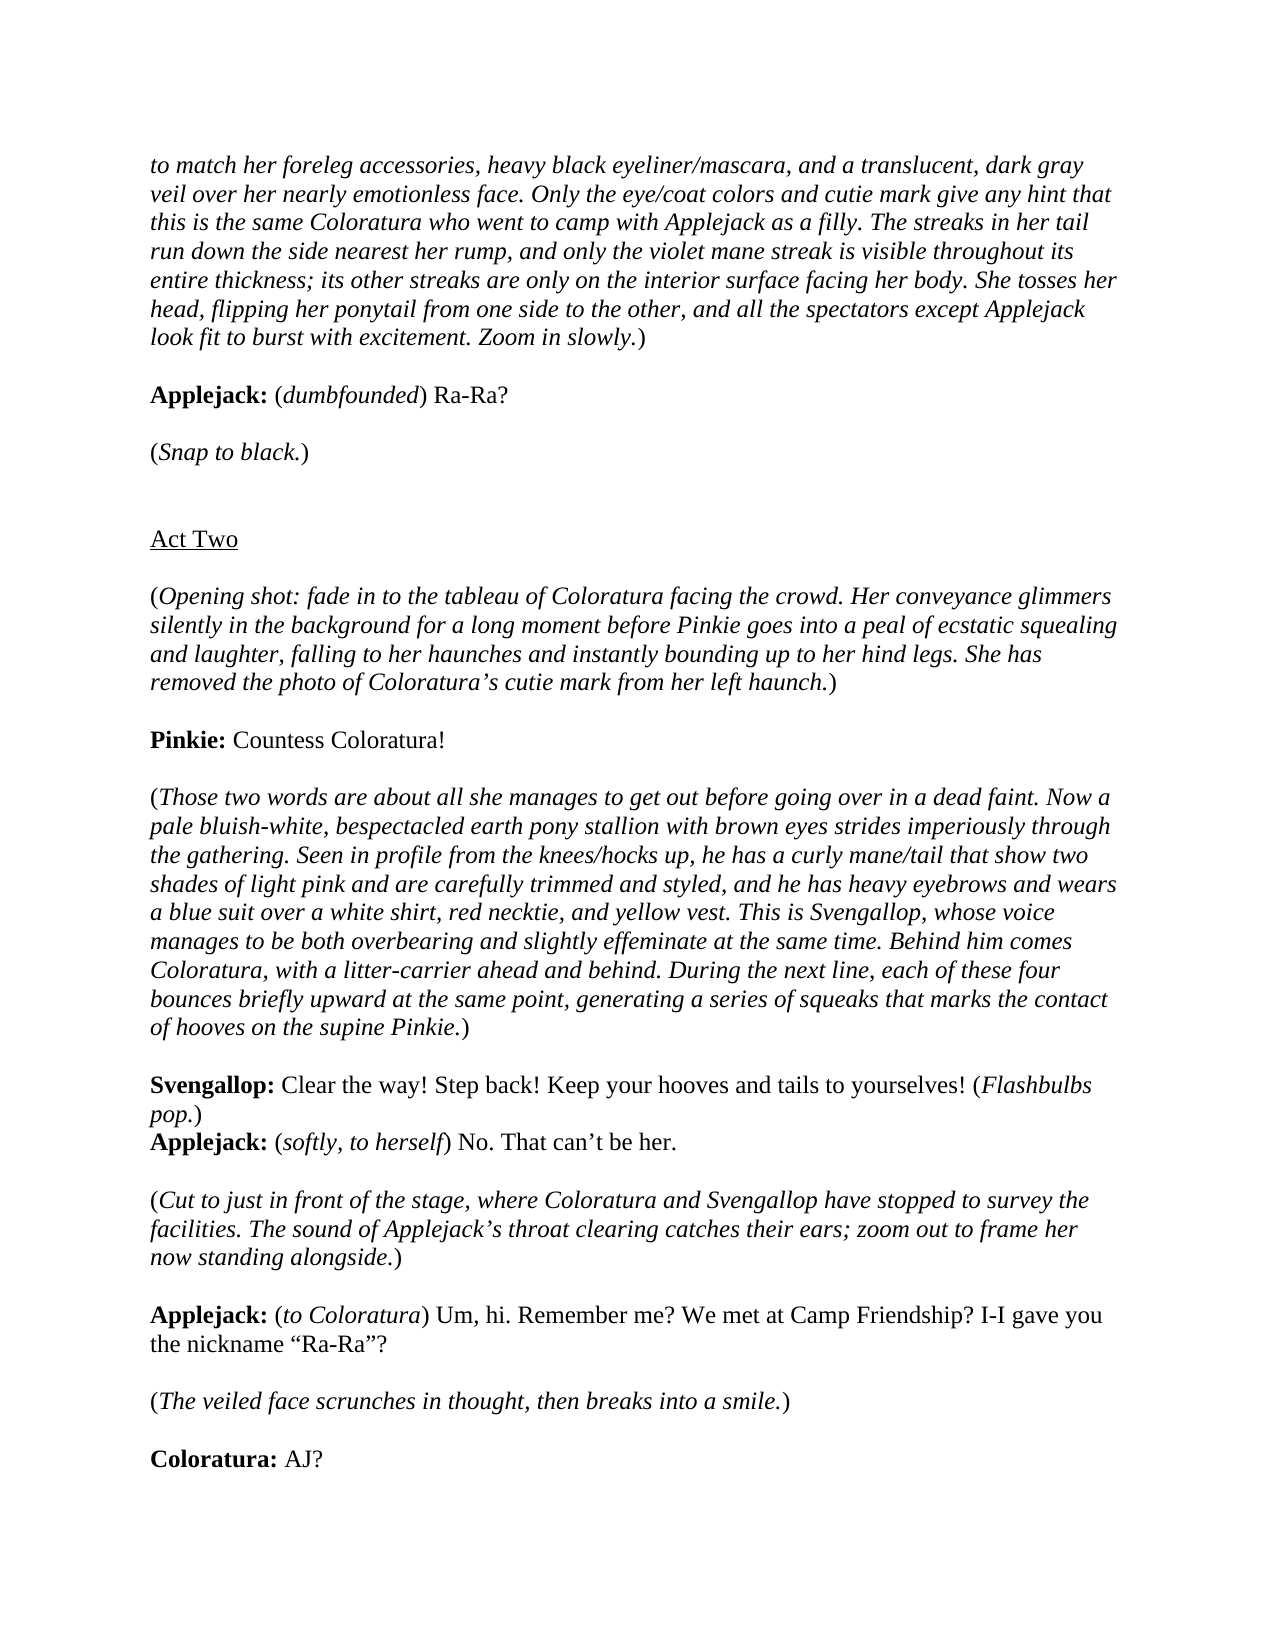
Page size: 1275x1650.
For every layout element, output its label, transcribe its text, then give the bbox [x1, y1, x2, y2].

text Pinkie: Countess Coloratura! [150, 725, 1125, 754]
text (Snap to black.) [150, 437, 1125, 466]
text Applejack: (softly, to herself) No. That can’t be her. [150, 1127, 1125, 1156]
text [150, 150, 1125, 351]
text (Cut to just in front of the stage, where Coloratura and Svengallop have stopped to survey the facilities. The sound of Applejack’s throat clearing catches their ears; zoom out to frame her now standing alongside.) [150, 1185, 1125, 1271]
text Svengallop: Clear the way! Step back! Keep your hooves and tails to yourselves! (Flashbulbs pop.) [150, 1070, 1125, 1127]
text (The veiled face scrunches in thought, then breaks into a smile.) [150, 1386, 1125, 1415]
text Applejack: (to Coloratura) Um, hi. Remember me? We met at Camp Friendship? I-I gave you the nickname “Ra-Ra”? [150, 1300, 1125, 1357]
text Act Two [150, 524, 1125, 552]
text (Those two words are about all she manages to get out before going over in a dead faint. Now a pale bluish-white, bespectacled earth pony stallion with brown eyes strides imperiously through the gathering. Seen in profile from the knees/hocks up, he has a curly mane/tail that show two shades of light pink and are carefully trimmed and styled, and he has heavy eyebrows and wears a blue suit over a white shirt, red necktie, and yellow vest. This is Svengallop, whose voice manages to be both overbearing and slightly effeminate at the same time. Behind him comes Coloratura, with a litter-carrier ahead and behind. During the next line, each of these four bounces briefly upward at the same point, generating a series of squeaks that marks the contact of hooves on the supine Pinkie.) [150, 782, 1125, 1041]
text Applejack: (dumbfounded) Ra-Ra? [150, 380, 1125, 409]
text (Opening shot: fade in to the tableau of Coloratura facing the crowd. Her conveyance glimmers silently in the background for a long moment before Pinkie goes into a peal of ecstatic squealing and laughter, falling to her haunches and instantly bounding up to her hind legs. She has removed the photo of Coloratura’s cutie mark from her left haunch.) [150, 581, 1125, 696]
text Coloratura: AJ? [150, 1444, 1125, 1472]
